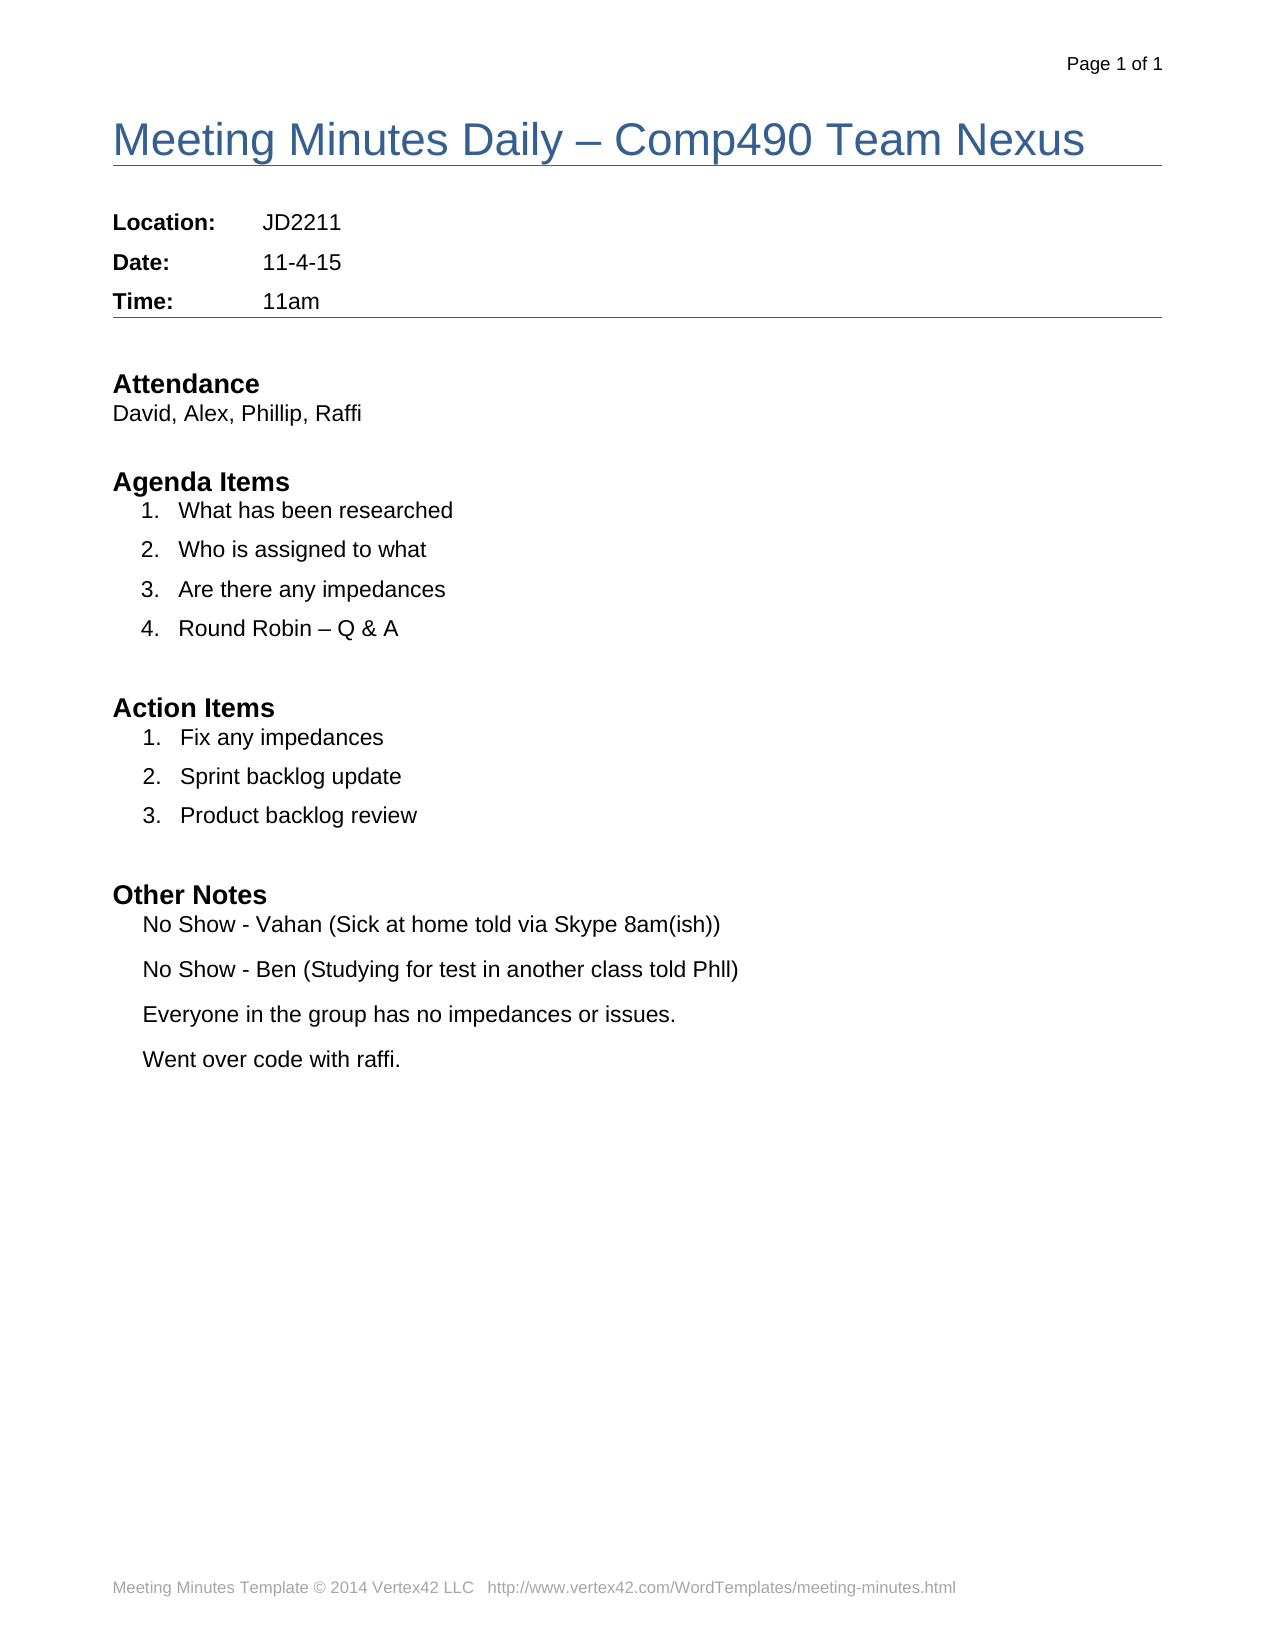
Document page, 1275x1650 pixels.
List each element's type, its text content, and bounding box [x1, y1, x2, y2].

list Round Robin – Q & A [141, 615, 1162, 642]
list Are there any impedances [141, 576, 1162, 602]
text Everyone in the group has no impedances or issues. [142, 1001, 1162, 1027]
list What has been researched [141, 497, 1162, 523]
text Time: 11am [112, 288, 1162, 318]
text Location: JD2211 [112, 209, 1162, 236]
subtitle Agenda Items [112, 466, 1162, 497]
list Product backlog review [142, 802, 1162, 829]
text No Show - Ben (Studying for test in another class told Phll) [142, 956, 1162, 982]
text David, Alex, Phillip, Raffi [112, 399, 1162, 426]
list Fix any impedances [142, 723, 1162, 750]
text No Show - Vahan (Sick at home told via Skype 8am(ish)) [142, 911, 1162, 937]
list Who is assigned to what [141, 536, 1162, 563]
subtitle Attendance [112, 368, 1162, 399]
list Sprint backlog update [142, 763, 1162, 789]
title Meeting Minutes Daily – Comp490 Team Nexus [112, 112, 1162, 166]
text Date: 11-4-15 [112, 249, 1162, 275]
subtitle Other Notes [112, 879, 1162, 911]
subtitle Action Items [112, 692, 1162, 723]
text Went over code with raffi. [142, 1046, 1162, 1072]
